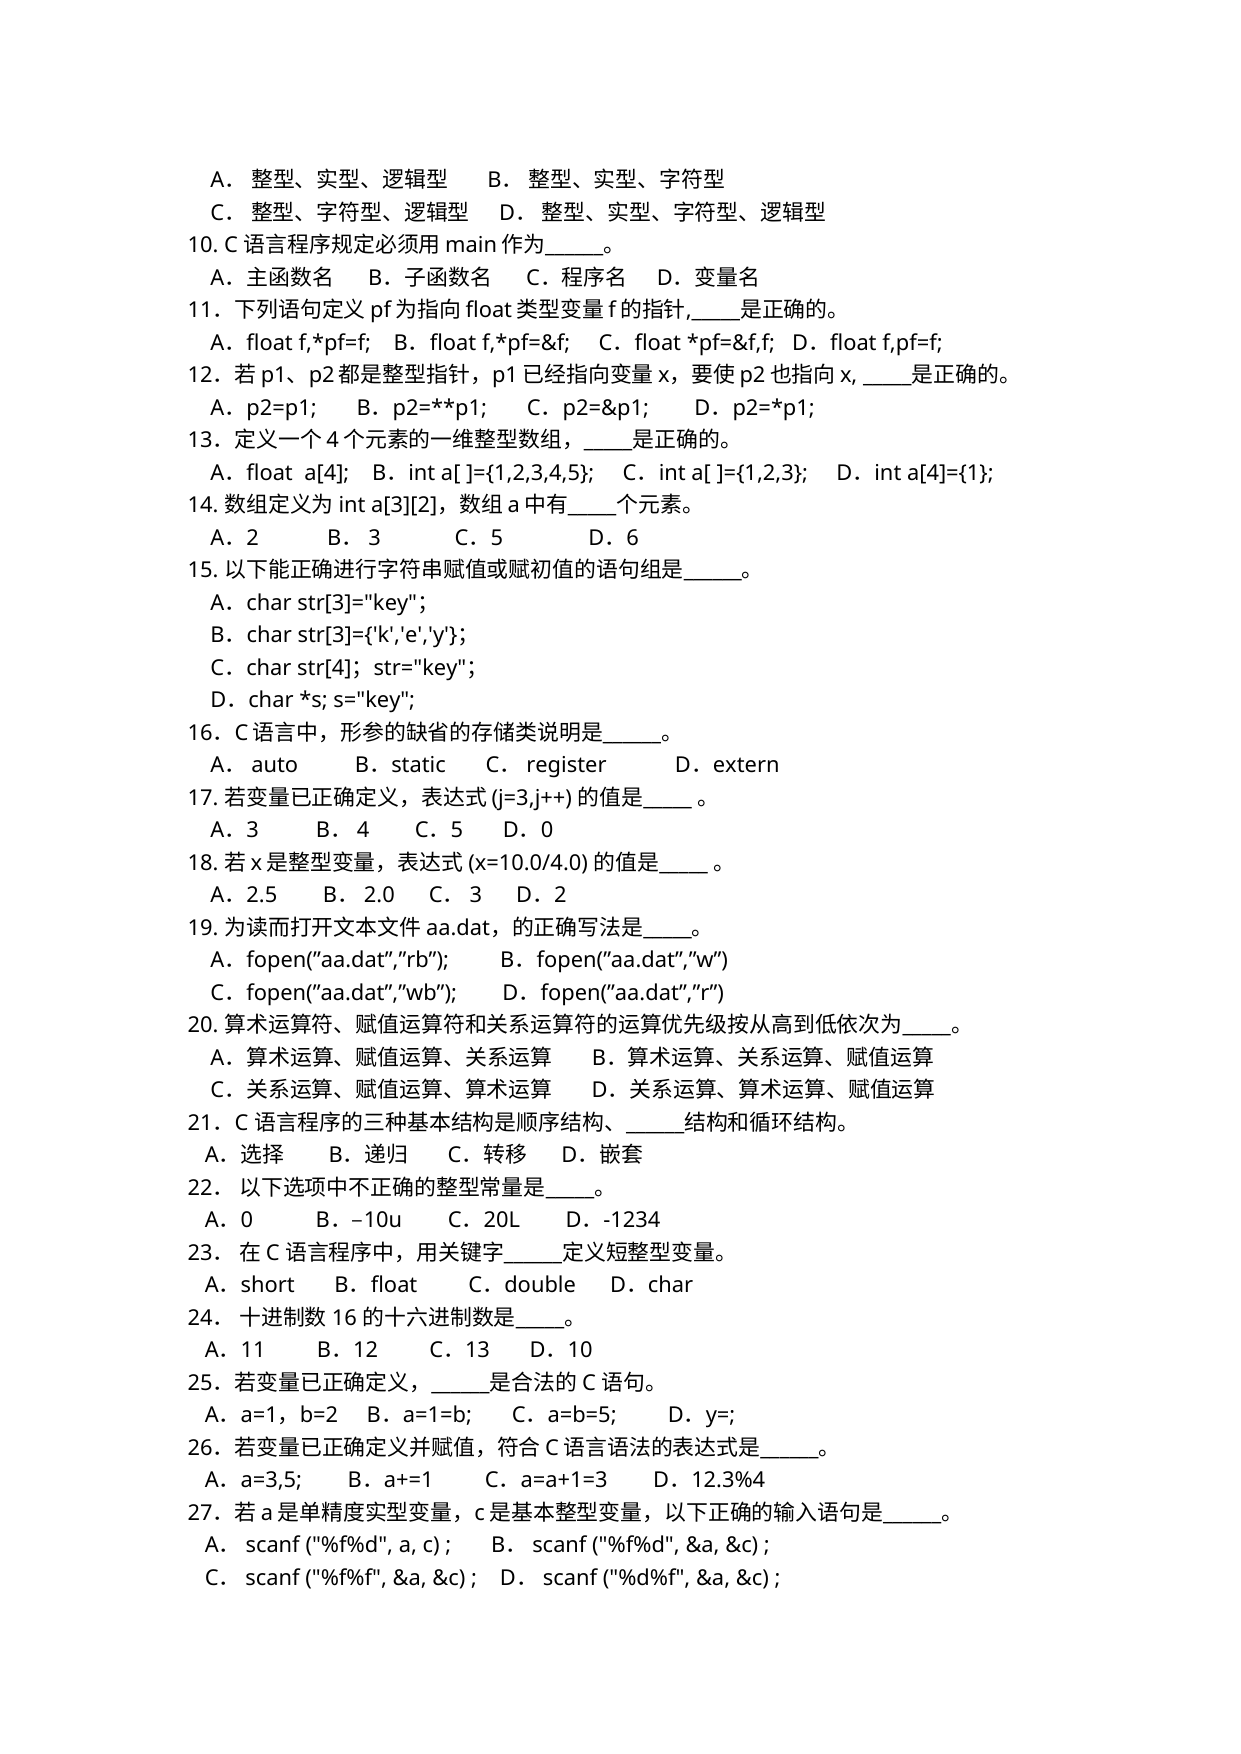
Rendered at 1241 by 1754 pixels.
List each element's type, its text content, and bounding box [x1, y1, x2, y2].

text A．2.5 B． 2.0 C． 3 D．2 [187, 877, 1053, 909]
text 24． 十进制数 16 的十六进制数是_____。 [187, 1299, 1053, 1332]
text A．a=1，b=2 B．a=1=b; C．a=b=5; D．y=; [187, 1397, 1053, 1429]
text A．算术运算、赋值运算、关系运算 B．算术运算、关系运算、赋值运算 [187, 1039, 1053, 1072]
text 25．若变量已正确定义，______是合法的 C 语句。 [187, 1364, 1053, 1397]
text 16．C语言中，形参的缺省的存储类说明是______。 [187, 714, 1053, 747]
text A． auto B．static C． register D．extern [187, 747, 1053, 779]
text 22． 以下选项中不正确的整型常量是_____。 [187, 1169, 1053, 1202]
text C．char str[4]；str="key"； [187, 649, 1053, 682]
text 27．若a是单精度实型变量，c是基本整型变量，以下正确的输入语句是______。 [187, 1494, 1053, 1527]
text A．char str[3]="key"； [187, 584, 1053, 617]
text A．2 B． 3 C．5 D．6 [187, 519, 1053, 552]
text A．p2=p1; B．p2=**p1; C．p2=&p1; D．p2=*p1; [187, 389, 1053, 422]
text A．short B．float C．double D．char [187, 1267, 1053, 1299]
text 14. 数组定义为 int a[3][2]，数组a中有_____个元素。 [187, 487, 1053, 519]
text 20. 算术运算符、赋值运算符和关系运算符的运算优先级按从高到低依次为_____。 [187, 1007, 1053, 1039]
text A．float a[4]; B．int a[ ]={1,2,3,4,5}; C．int a[ ]={1,2,3}; D．int a[4]={1}; [187, 454, 1053, 487]
text 23． 在C 语言程序中，用关键字______定义短整型变量。 [187, 1234, 1053, 1267]
text D．char *s; s="key"; [187, 682, 1053, 714]
text 13．定义一个4个元素的一维整型数组，_____是正确的。 [187, 422, 1053, 454]
text C．关系运算、赋值运算、算术运算 D．关系运算、算术运算、赋值运算 [187, 1072, 1053, 1104]
text 11．下列语句定义pf为指向float类型变量f的指针,_____是正确的。 [187, 292, 1053, 324]
text A．主函数名 B．子函数名 C．程序名 D．变量名 [187, 259, 1053, 292]
text A． 整型、实型、逻辑型 B． 整型、实型、字符型 [187, 162, 1053, 194]
text 12．若p1、p2都是整型指针，p1已经指向变量x，要使p2也指向x, _____是正确的。 [187, 357, 1053, 389]
text C．fopen(”aa.dat”,”wb”); D．fopen(”aa.dat”,”r”) [187, 974, 1053, 1007]
text A． scanf ("%f%d", a, c) ; B． scanf ("%f%d", &a, &c) ; [187, 1527, 1053, 1559]
text 15. 以下能正确进行字符串赋值或赋初值的语句组是______。 [187, 552, 1053, 584]
text 26．若变量已正确定义并赋值，符合C语言语法的表达式是______。 [187, 1429, 1053, 1462]
text C． scanf ("%f%f", &a, &c) ; D． scanf ("%d%f", &a, &c) ; [187, 1559, 1053, 1592]
text C． 整型、字符型、逻辑型 D． 整型、实型、字符型、逻辑型 [187, 194, 1053, 227]
text A．fopen(”aa.dat”,”rb”); B．fopen(”aa.dat”,”w”) [187, 942, 1053, 974]
text 19. 为读而打开文本文件 aa.dat，的正确写法是_____。 [187, 909, 1053, 942]
text 21．C 语言程序的三种基本结构是顺序结构、______结构和循环结构。 [187, 1104, 1053, 1137]
text B．char str[3]={'k','e','y'}； [187, 617, 1053, 649]
text A．11 B．12 C．13 D．10 [187, 1332, 1053, 1364]
text 17. 若变量已正确定义，表达式 (j=3,j++) 的值是_____ 。 [187, 779, 1053, 812]
text A．float f,*pf=f; B．float f,*pf=&f; C．float *pf=&f,f; D．float f,pf=f; [187, 324, 1053, 357]
text A．3 B． 4 C．5 D．0 18. 若x是整型变量，表达式 (x=10.0/4.0) 的值是_____ 。 [187, 812, 1053, 877]
text A．选择 B．递归 C．转移 D．嵌套 [187, 1137, 1053, 1169]
text 10. C 语言程序规定必须用main作为______。 [187, 227, 1053, 259]
text A．a=3,5; B．a+=1 C．a=a+1=3 D．12.3%4 [187, 1462, 1053, 1494]
text A．0 B．–10u C．20L D．-1234 [187, 1202, 1053, 1234]
